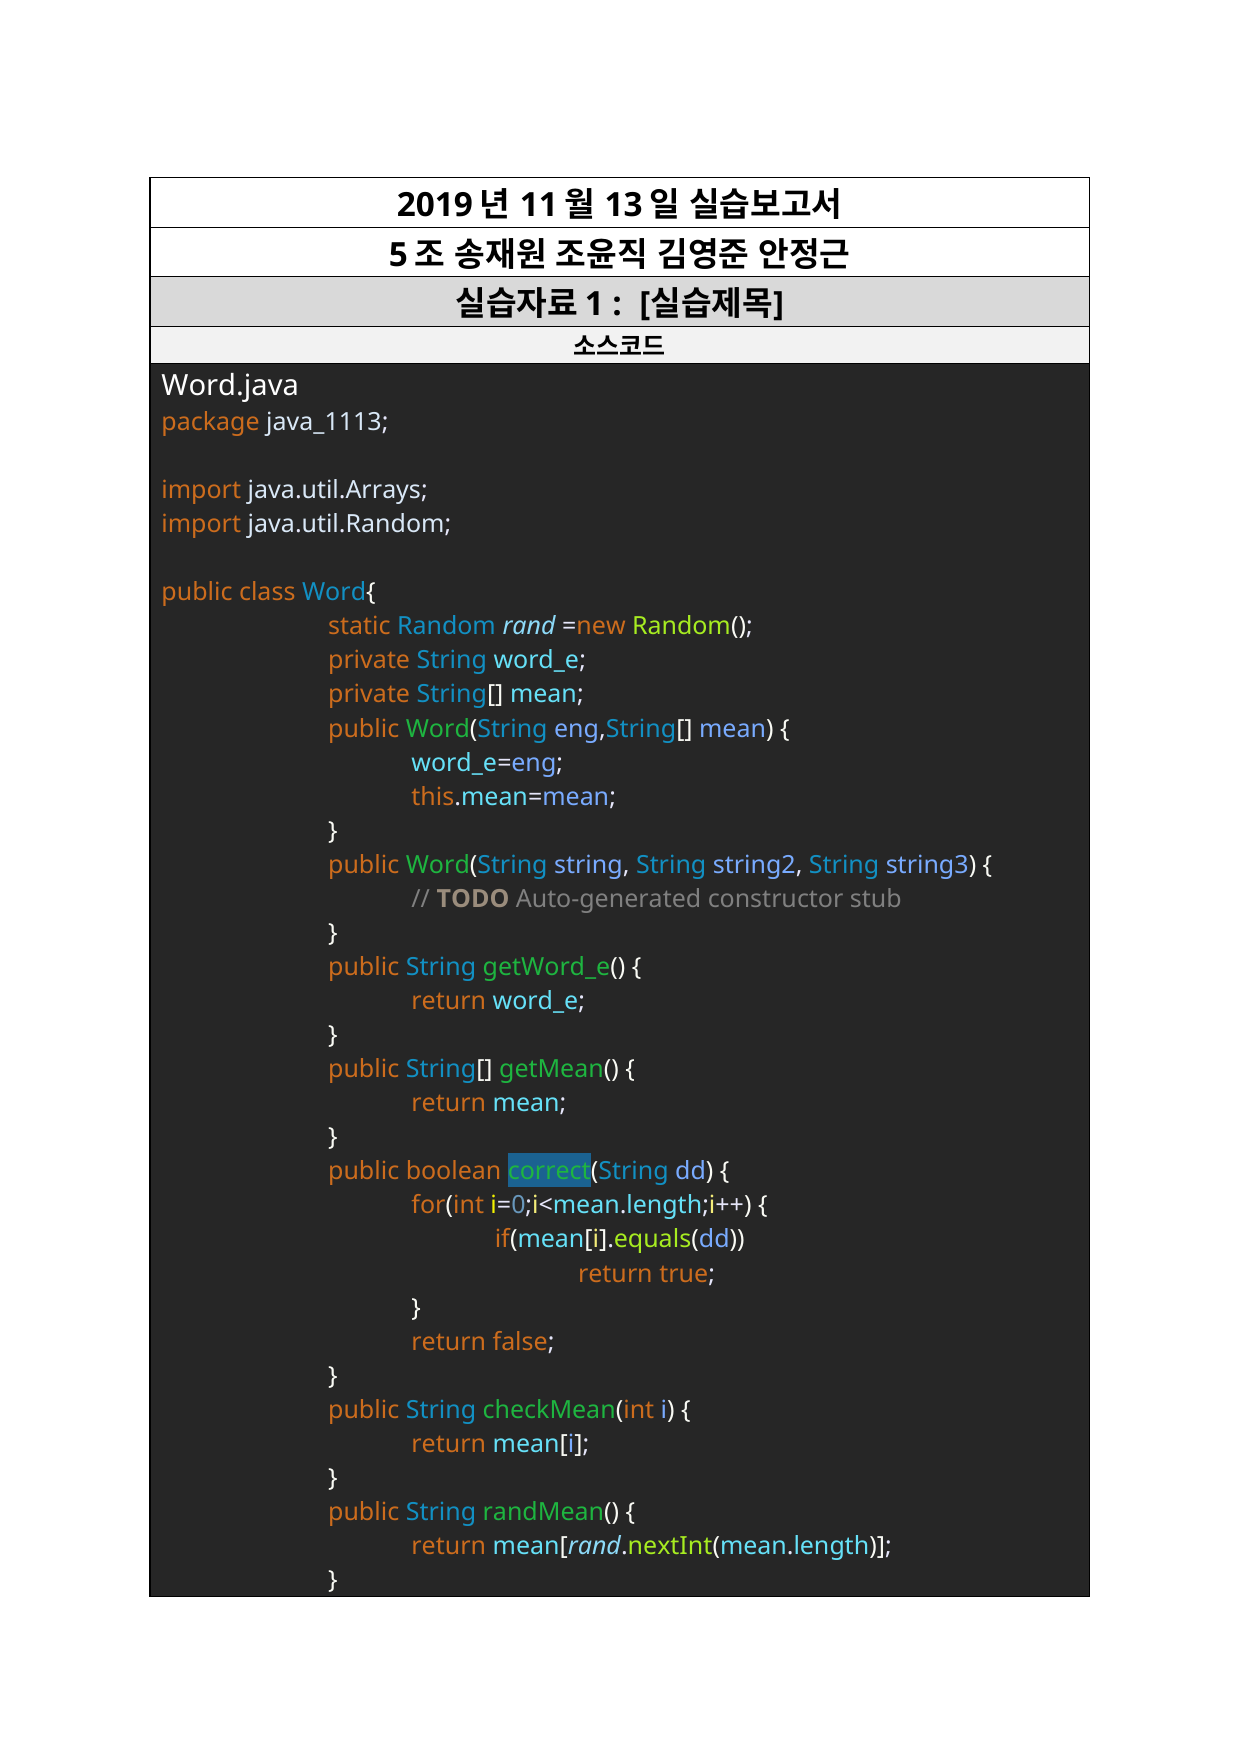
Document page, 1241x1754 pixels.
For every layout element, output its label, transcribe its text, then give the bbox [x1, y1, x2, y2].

table_cell 소스코드 [151, 327, 1089, 363]
table_cell 실습자료1 : [실습제목] [151, 277, 1089, 326]
table_header 2019년 11월 13일 실습보고서 [151, 178, 1089, 227]
table_cell 5조 송재원 조윤직 김영준 안정근 [151, 228, 1089, 276]
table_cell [151, 364, 1089, 1596]
